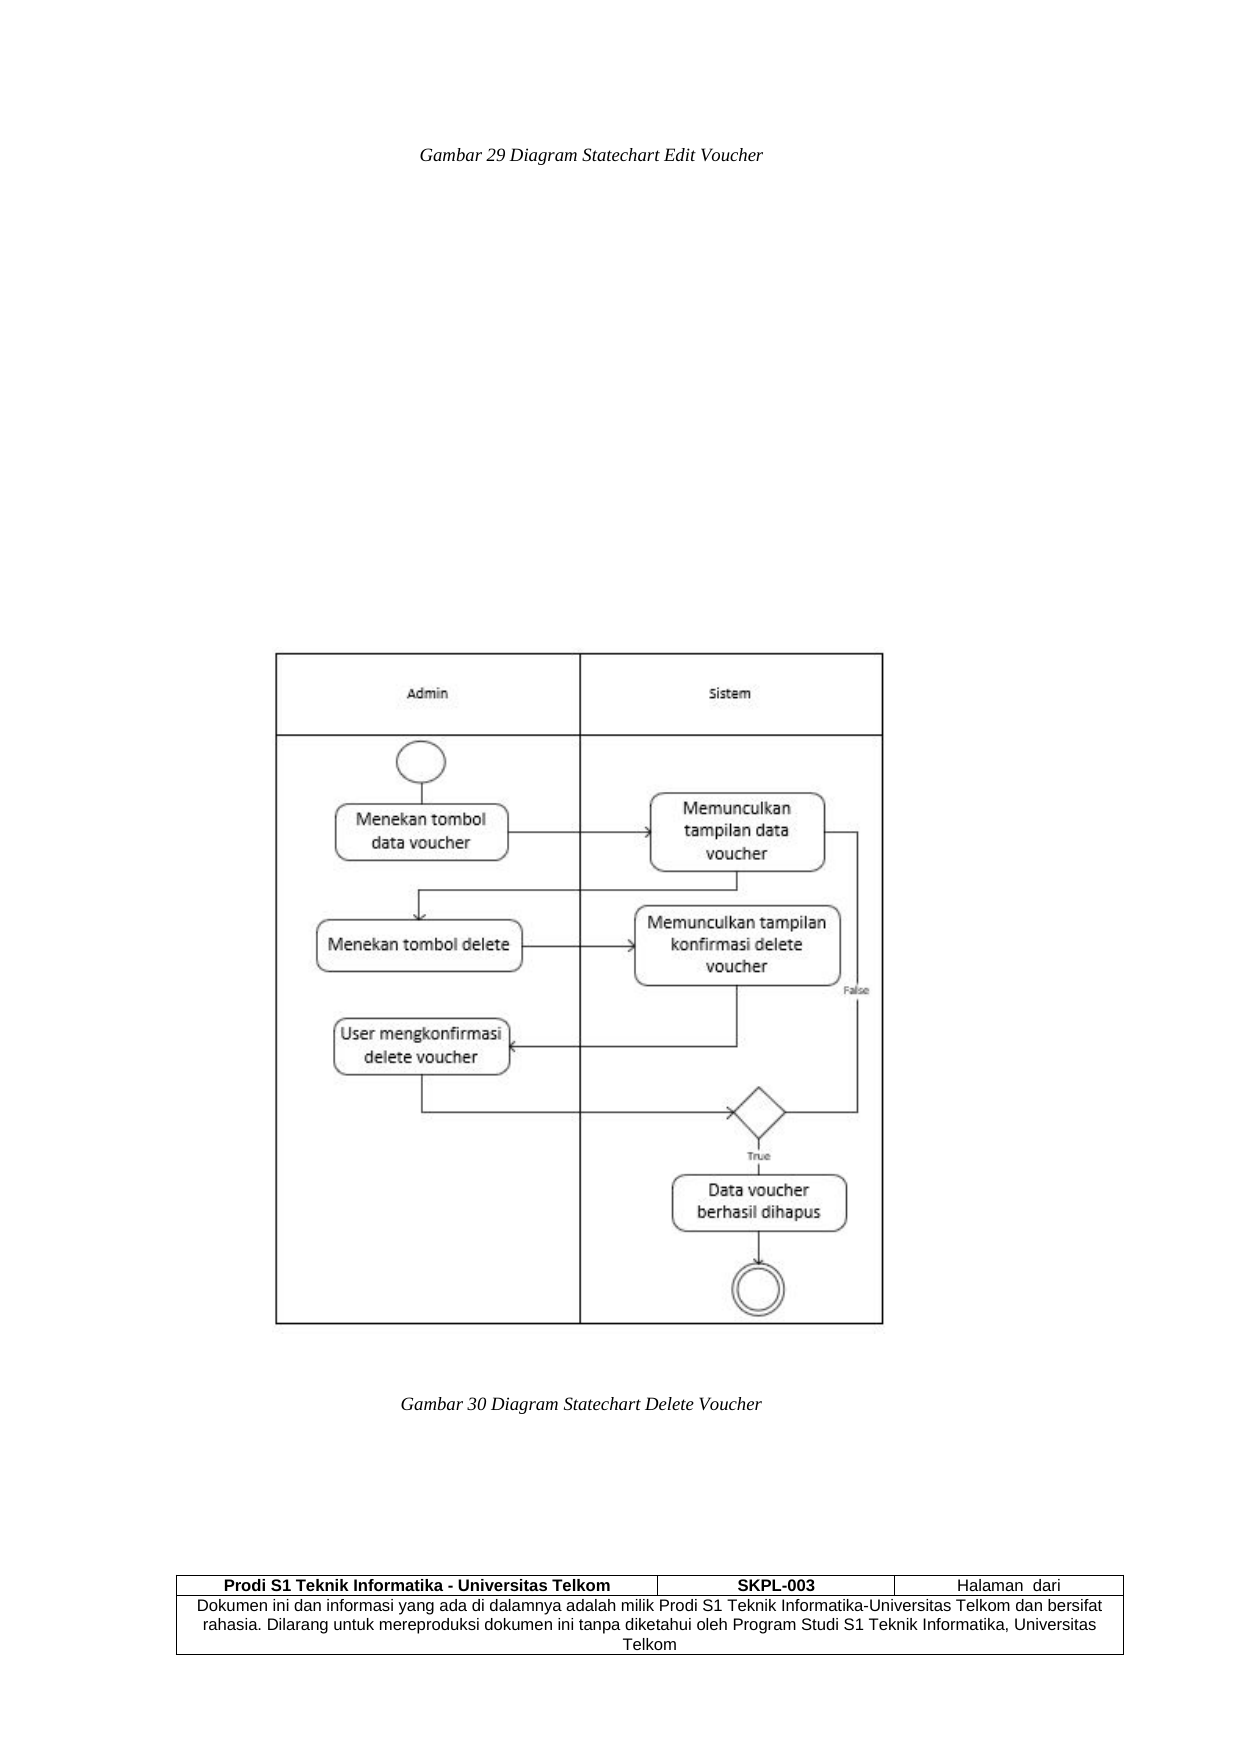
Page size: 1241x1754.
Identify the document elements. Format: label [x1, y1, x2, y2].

picture [271, 647, 893, 1334]
